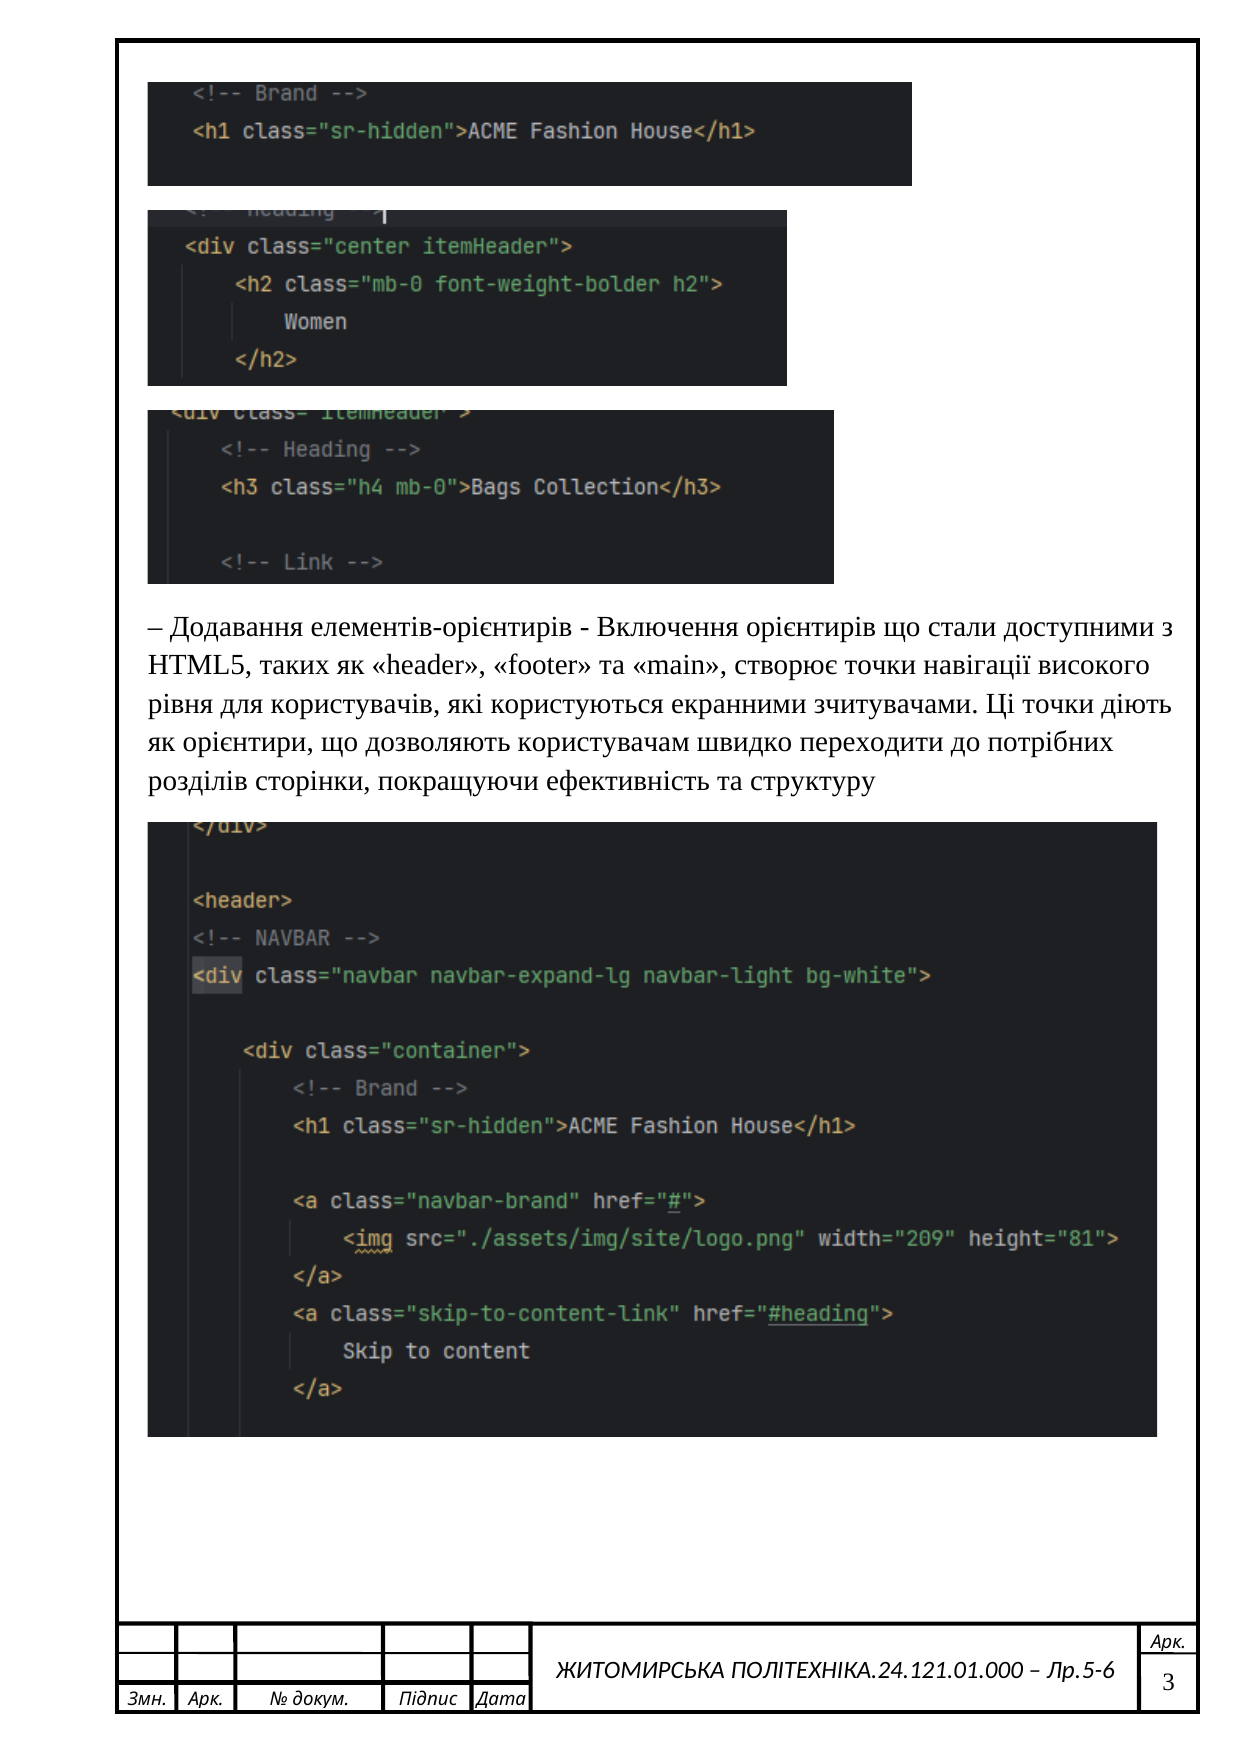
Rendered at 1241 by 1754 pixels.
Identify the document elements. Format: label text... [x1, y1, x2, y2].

picture [147, 210, 787, 386]
picture [147, 82, 912, 186]
picture [147, 410, 834, 584]
text – Додавання елементів-орієнтирів - Включення орієнтирів що стали доступними з HTML5, таких як «header», «footer» та «main», створює точки навігації високого рівня для користувачів, які користуються екранними зчитувачами. Ці точки діють як орієнтири, що дозволяють користувачам швидко переходити до потрібних розділів сторінки, покращуючи ефективність та структуру [148, 609, 1181, 796]
picture [147, 822, 1158, 1437]
